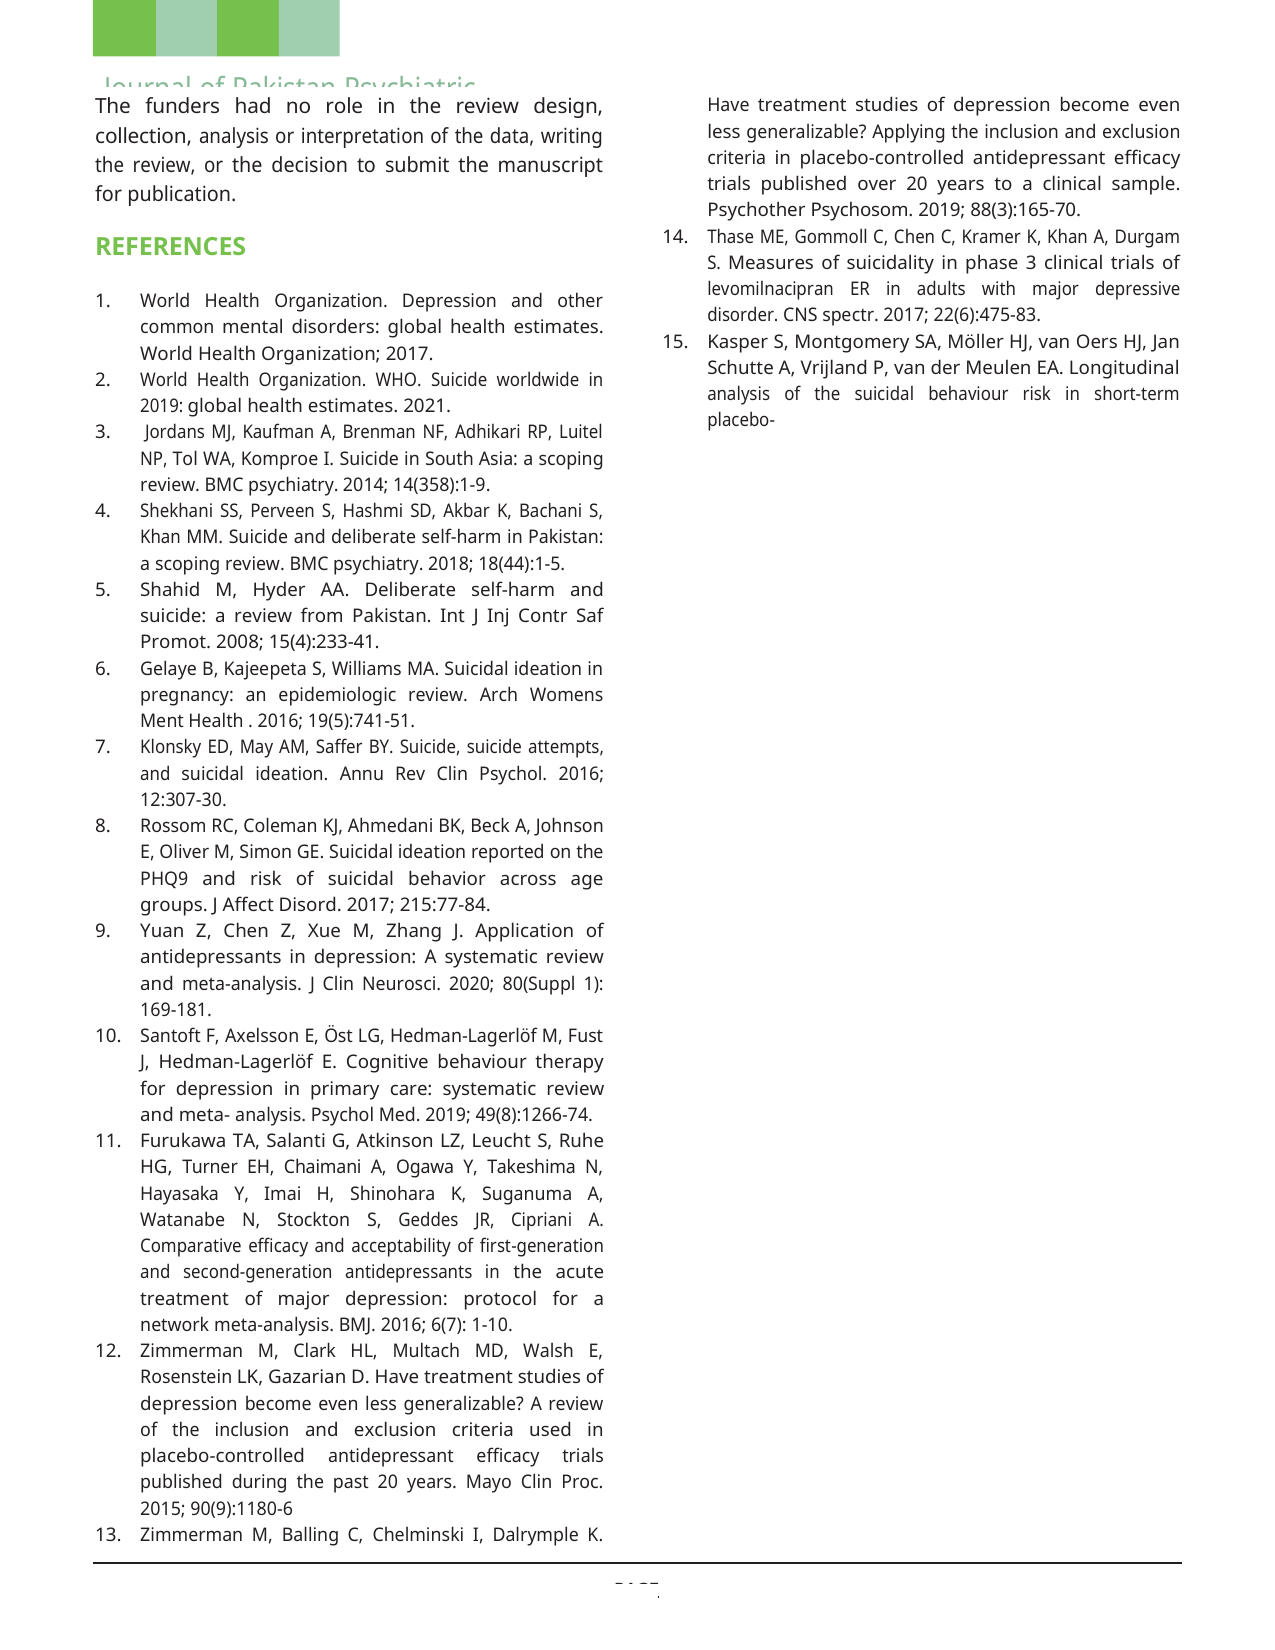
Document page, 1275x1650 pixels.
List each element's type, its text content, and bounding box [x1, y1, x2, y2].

list Shahid M, Hyder AA. Deliberate self-harm and suicide: a review from Pakistan. Int J Inj Contr Saf Promot. 2008; 15(4):233-41. [95, 576, 604, 654]
list Klonsky ED, May AM, Saffer BY. Suicide, suicide attempts, and suicidal ideation. Annu Rev Clin Psychol. 2016; 12:307-30. [95, 734, 604, 812]
text The funders had no role in the review design, collection, analysis or interpretation of the data, writing the review, or the decision to submit the manuscript for publication. [95, 92, 604, 208]
list Thase ME, Gommoll C, Chen C, Kramer K, Khan A, Durgam S. Measures of suicidality in phase 3 clinical trials of levomilnacipran ER in adults with major depressive disorder. CNS spectr. 2017; 22(6):475-83. [662, 223, 1181, 327]
list World Health Organization. Depression and other common mental disorders: global health estimates. World Health Organization; 2017. [95, 288, 604, 366]
list Rossom RC, Coleman KJ, Ahmedani BK, Beck A, Johnson E, Oliver M, Simon GE. Suicidal ideation reported on the PHQ9 and risk of suicidal behavior across age groups. J Affect Disord. 2017; 215:77-84. [95, 813, 604, 917]
list Kasper S, Montgomery SA, Möller HJ, van Oers HJ, Jan Schutte A, Vrijland P, van der Meulen EA. Longitudinal analysis of the suicidal behaviour risk in short-term placebo- [662, 328, 1180, 432]
list Gelaye B, Kajeepeta S, Williams MA. Suicidal ideation in pregnancy: an epidemiologic review. Arch Womens Ment Health . 2016; 19(5):741-51. [95, 655, 604, 733]
list Zimmerman M, Clark HL, Multach MD, Walsh E, Rosenstein LK, Gazarian D. Have treatment studies of depression become even less generalizable? A review of the inclusion and exclusion criteria used in placebo-controlled antidepressant efficacy trials published during the past 20 years. Mayo Clin Proc. 2015; 90(9):1180-6 [95, 1338, 604, 1521]
list Zimmerman M, Balling C, Chelminski I, Dalrymple K. Have treatment studies of depression become even less generalizable? Applying the inclusion and exclusion criteria in placebo-controlled antidepressant efficacy trials published over 20 years to a clinical sample. Psychother Psychosom. 2019; 88(3):165-70. [662, 92, 1181, 222]
list Yuan Z, Chen Z, Xue M, Zhang J. Application of antidepressants in depression: A systematic review and meta-analysis. J Clin Neurosci. 2020; 80(Suppl 1): 169-181. [95, 918, 604, 1022]
list Jordans MJ, Kaufman A, Brenman NF, Adhikari RP, Luitel NP, Tol WA, Komproe I. Suicide in South Asia: a scoping review. BMC psychiatry. 2014; 14(358):1-9. [95, 419, 604, 497]
list World Health Organization. WHO. Suicide worldwide in 2019: global health estimates. 2021. [95, 366, 604, 418]
list Shekhani SS, Perveen S, Hashmi SD, Akbar K, Bachani S, Khan MM. Suicide and deliberate self-harm in Pakistan: a scoping review. BMC psychiatry. 2018; 18(44):1-5. [95, 498, 604, 576]
subtitle REFERENCES [95, 229, 617, 263]
list Furukawa TA, Salanti G, Atkinson LZ, Leucht S, Ruhe HG, Turner EH, Chaimani A, Ogawa Y, Takeshima N, Hayasaka Y, Imai H, Shinohara K, Suganuma A, Watanabe N, Stockton S, Geddes JR, Cipriani A. Comparative efficacy and acceptability of first-generation and second-generation antidepressants in the acute treatment of major depression: protocol for a network meta-analysis. BMJ. 2016; 6(7): 1-10. [95, 1128, 604, 1337]
list Santoft F, Axelsson E, Öst LG, Hedman-Lagerlöf M, Fust J, Hedman-Lagerlöf E. Cognitive behaviour therapy for depression in primary care: systematic review and meta- analysis. Psychol Med. 2019; 49(8):1266-74. [95, 1023, 604, 1127]
